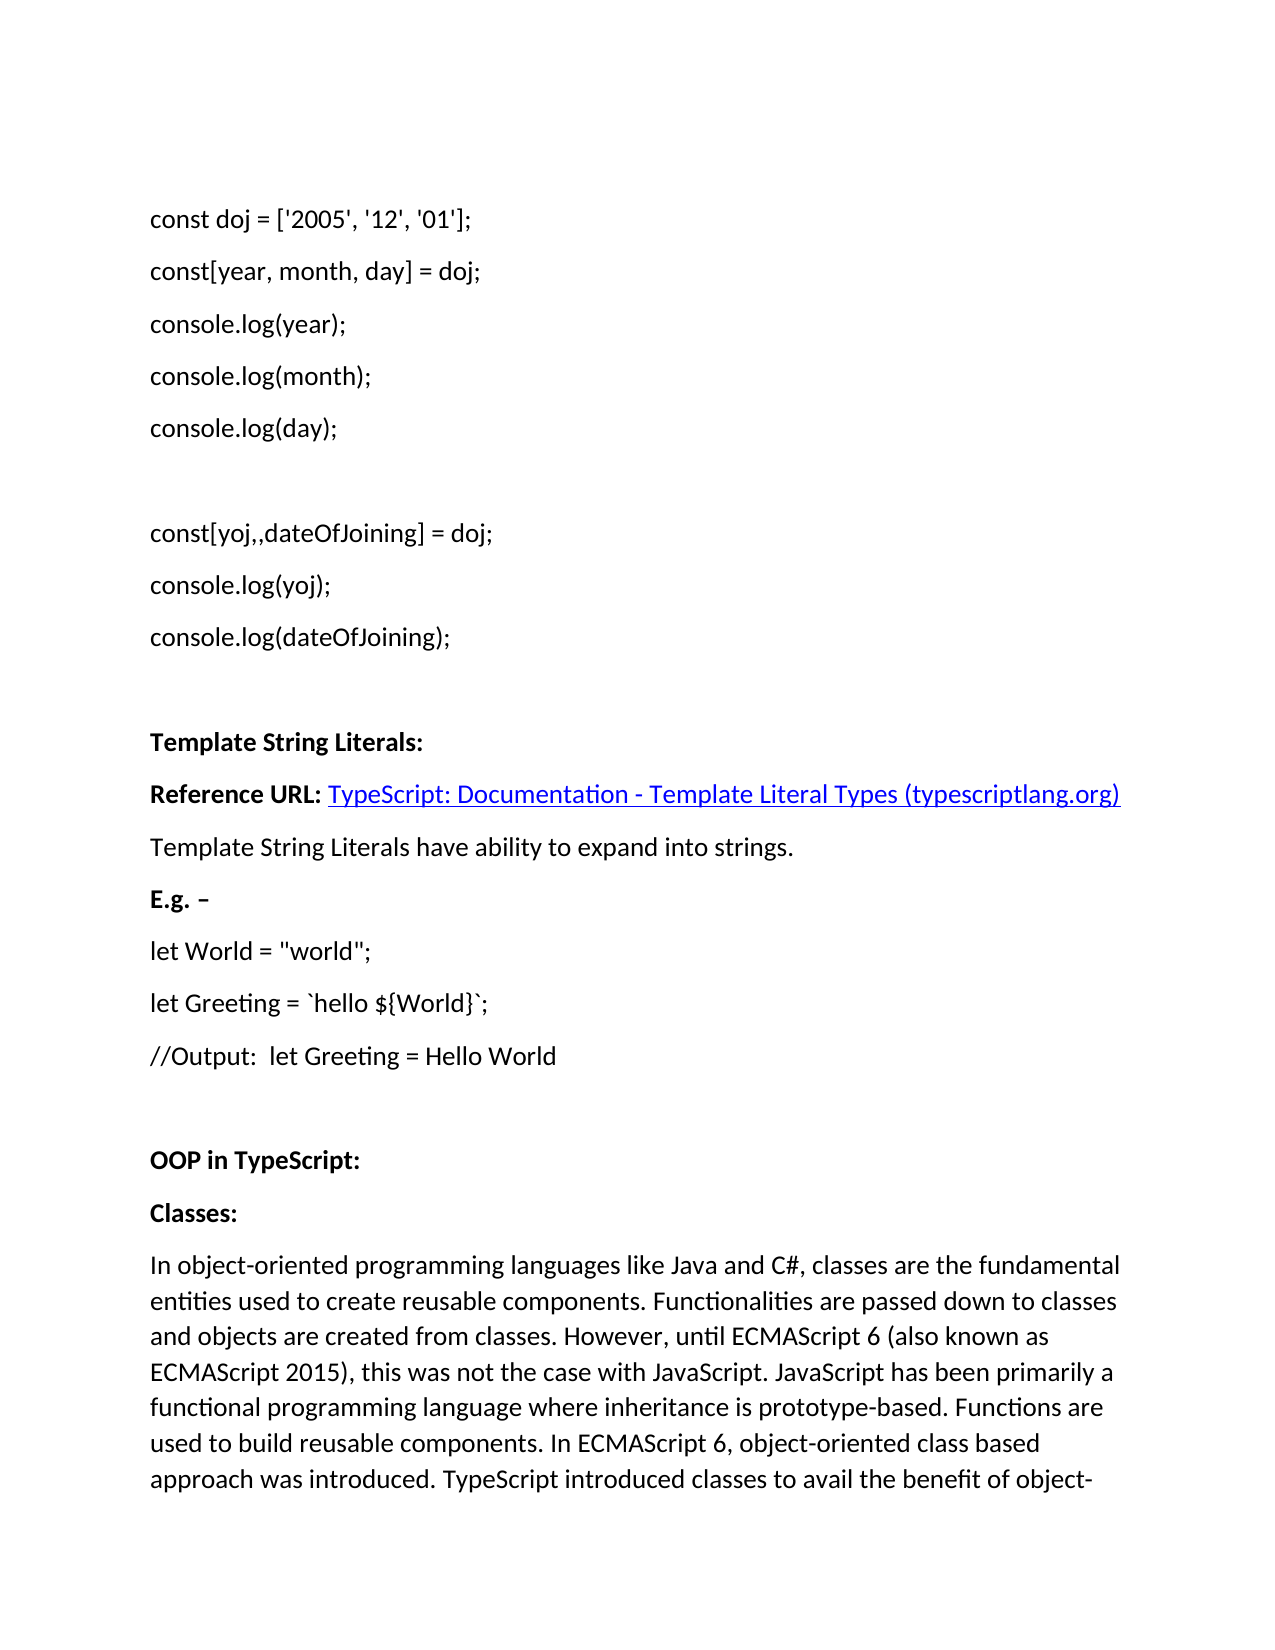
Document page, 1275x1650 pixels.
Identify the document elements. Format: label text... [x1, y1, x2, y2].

text console.log(year); [150, 307, 1125, 340]
text Template String Literals: [150, 725, 1125, 758]
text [150, 1248, 1125, 1495]
text console.log(month); [150, 359, 1125, 392]
text let Greeting = `hello ${World}`; [150, 987, 1125, 1020]
text E.g. – [150, 882, 1125, 915]
text Classes: [150, 1196, 1125, 1229]
text console.log(dateOfJoining); [150, 621, 1125, 654]
text const[year, month, day] = doj; [150, 254, 1125, 288]
text console.log(yoj); [150, 568, 1125, 601]
text const[yoj,,dateOfJoining] = doj; [150, 516, 1125, 549]
text const doj = ['2005', '12', '01']; [150, 202, 1125, 235]
text Template String Literals have ability to expand into strings. [150, 830, 1125, 863]
text //Output: let Greeting = Hello World [150, 1039, 1125, 1072]
text let World = "world"; [150, 934, 1125, 967]
text console.log(day); [150, 411, 1125, 444]
text OOP in TypeScript: [150, 1143, 1125, 1177]
text Reference URL: TypeScript: Documentation - Template Literal Types (typescriptlang.org) [150, 777, 1125, 811]
